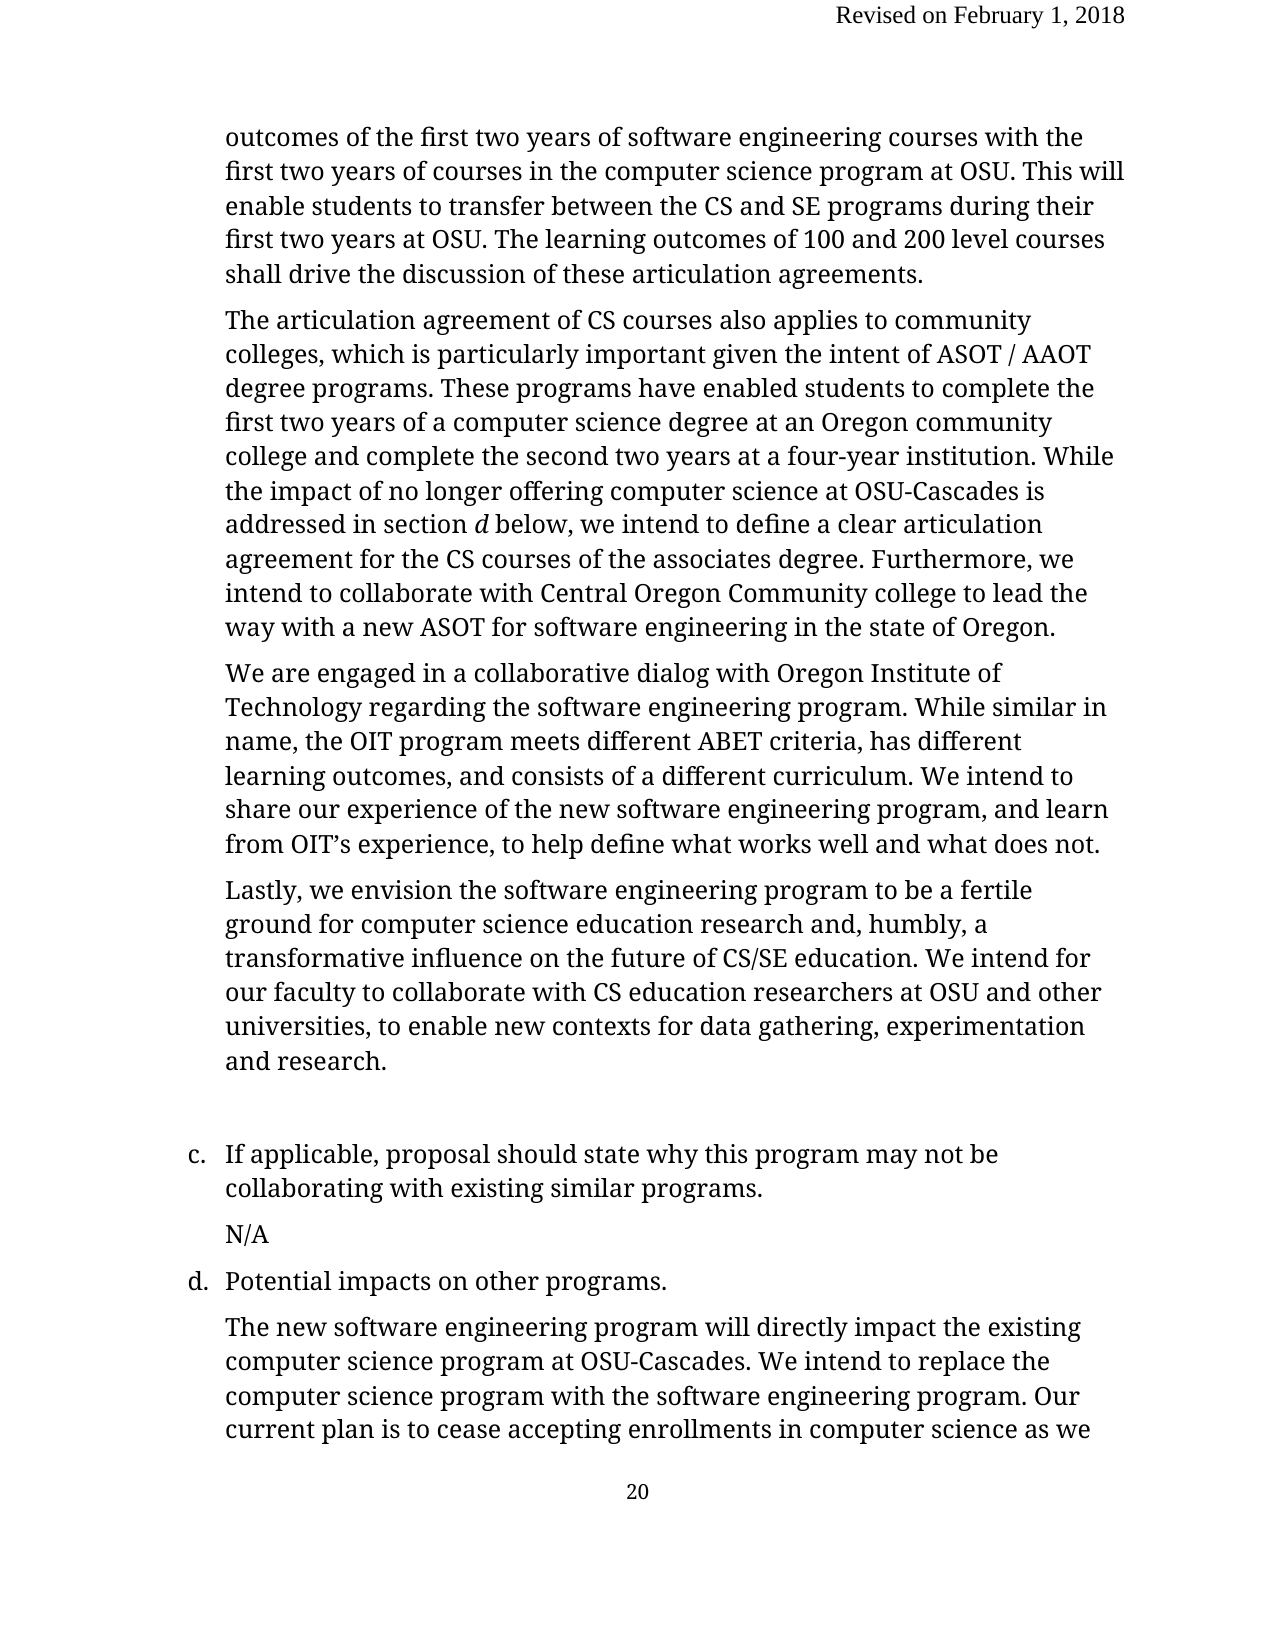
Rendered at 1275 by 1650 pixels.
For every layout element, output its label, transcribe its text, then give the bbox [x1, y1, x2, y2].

text Lastly, we envision the software engineering program to be a fertile ground for computer science education research and, humbly, a transformative influence on the future of CS/SE education. We intend for our faculty to collaborate with CS education researchers at OSU and other universities, to enable new contexts for data gathering, experimentation and research. [225, 873, 1125, 1077]
list Potential impacts on other programs. [187, 1263, 1125, 1297]
text We are engaged in a collaborative dialog with Oregon Institute of Technology regarding the software engineering program. While similar in name, the OIT program meets different ABET criteria, has different learning outcomes, and consists of a different curriculum. We intend to share our experience of the new software engineering program, and learn from OIT’s experience, to help define what works well and what does not. [225, 656, 1125, 860]
text N/A [225, 1217, 1125, 1251]
list If applicable, proposal should state why this program may not be collaborating with existing similar programs. [187, 1136, 1125, 1204]
